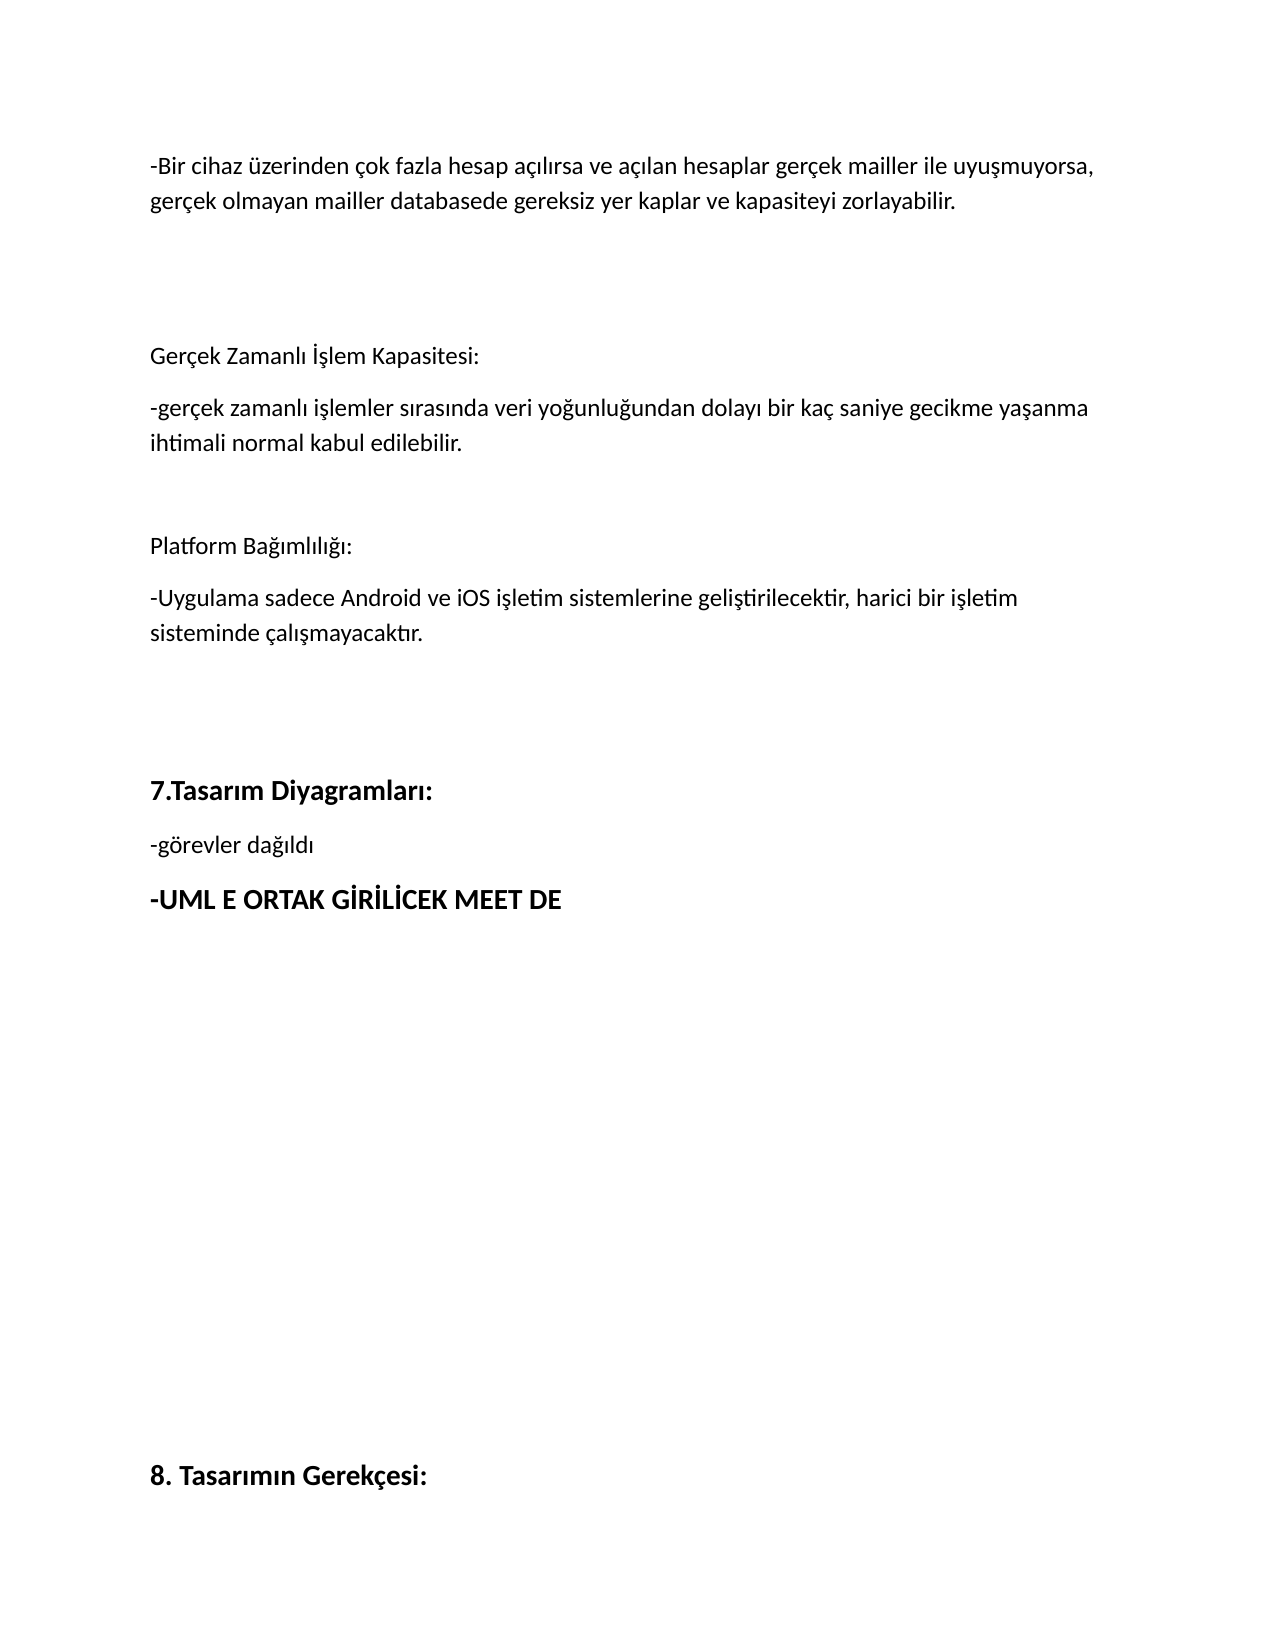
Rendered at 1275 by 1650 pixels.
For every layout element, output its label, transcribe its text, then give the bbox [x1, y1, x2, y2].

text -UML E ORTAK GİRİLİCEK MEET DE [150, 881, 1125, 917]
text -gerçek zamanlı işlemler sırasında veri yoğunluğundan dolayı bir kaç saniye gecikme yaşanma ihtimali normal kabul edilebilir. [150, 392, 1125, 457]
text 7.Tasarım Diyagramları: [150, 772, 1125, 807]
text Platform Bağımlılığı: [150, 530, 1125, 561]
text Gerçek Zamanlı İşlem Kapasitesi: [150, 340, 1125, 371]
text 8. Tasarımın Gerekçesi: [150, 1457, 1125, 1493]
text -görevler dağıldı [150, 829, 1125, 860]
text -Uygulama sadece Android ve iOS işletim sistemlerine geliştirilecektir, harici bir işletim sisteminde çalışmayacaktır. [150, 582, 1125, 647]
text -Bir cihaz üzerinden çok fazla hesap açılırsa ve açılan hesaplar gerçek mailler ile uyuşmuyorsa, gerçek olmayan mailler databasede gereksiz yer kaplar ve kapasiteyi zorlayabilir. [150, 150, 1125, 216]
